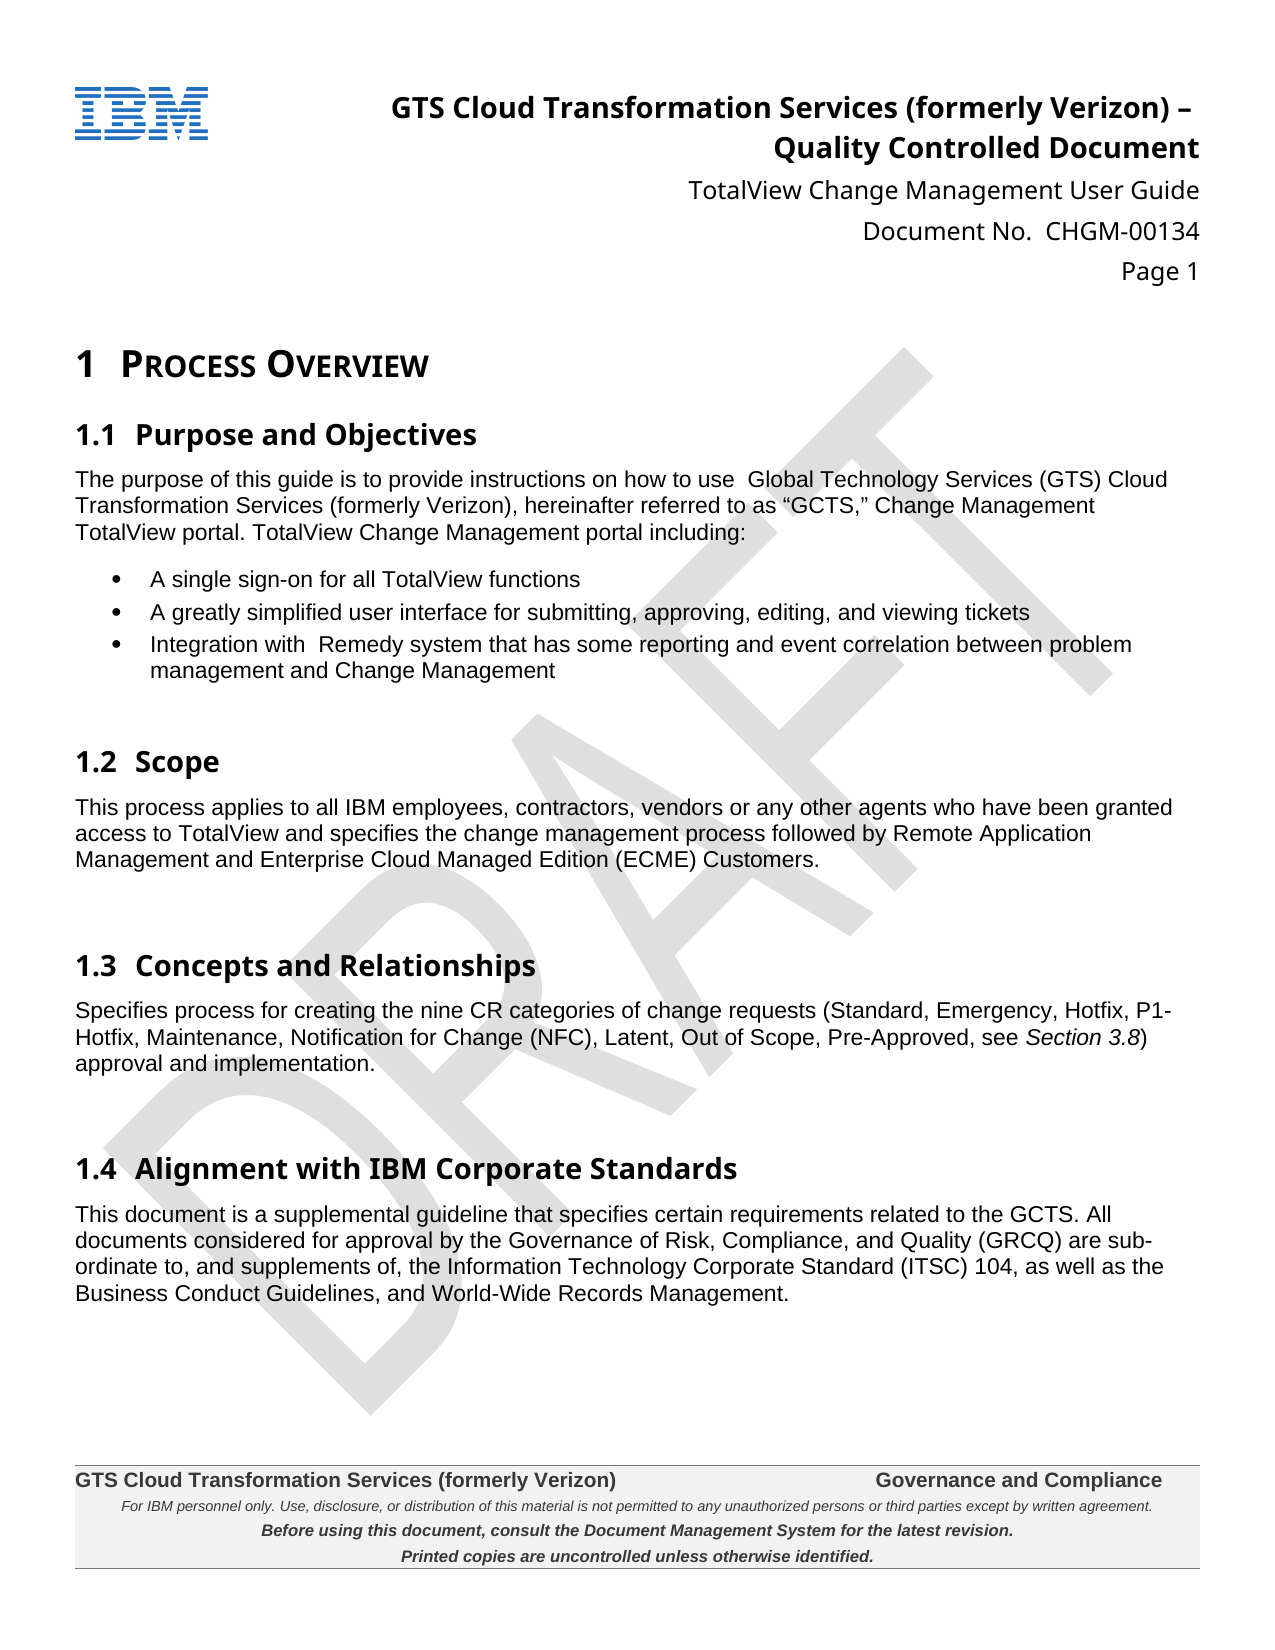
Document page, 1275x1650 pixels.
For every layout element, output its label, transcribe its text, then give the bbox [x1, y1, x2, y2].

text Specifies process for creating the nine CR categories of change requests (Standard, Emergency, Hotfix, P1-Hotfix, Maintenance, Notification for Change (NFC), Latent, Out of Scope, Pre-Approved, see Section 3.8) approval and implementation. [75, 997, 1200, 1076]
subtitle Purpose and Objectives [75, 414, 1200, 453]
subtitle Concepts and Relationships [75, 945, 1200, 984]
text This document is a supplemental guideline that specifies certain requirements related to the GCTS. All documents considered for approval by the Governance of Risk, Compliance, and Quality (GRCQ) are sub-ordinate to, and supplements of, the Information Technology Corporate Standard (ITSC) 104, as well as the Business Conduct Guidelines, and World-Wide Records Management. [75, 1201, 1200, 1306]
subtitle Alignment with IBM Corporate Standards [75, 1148, 1200, 1188]
text A greatly simplified user interface for submitting, approving, editing, and viewing tickets [112, 598, 1200, 625]
text This process applies to all IBM employees, contractors, vendors or any other agents who have been granted access to TotalView and specifies the change management process followed by Remote Application Management and Enterprise Cloud Managed Edition (ECME) Customers. [75, 794, 1200, 873]
text The purpose of this guide is to provide instructions on how to use Global Technology Services (GTS) Cloud Transformation Services (formerly Verizon), hereinafter referred to as “GCTS,” Change Management TotalView portal. TotalView Change Management portal including: [75, 466, 1200, 545]
subtitle Scope [75, 741, 1200, 781]
text Integration with Remedy system that has some reporting and event correlation between problem management and Change Management [112, 631, 1200, 684]
text A single sign-on for all TotalView functions [112, 566, 1200, 592]
subtitle Process Overview [75, 338, 1200, 389]
picture [75, 87, 210, 140]
